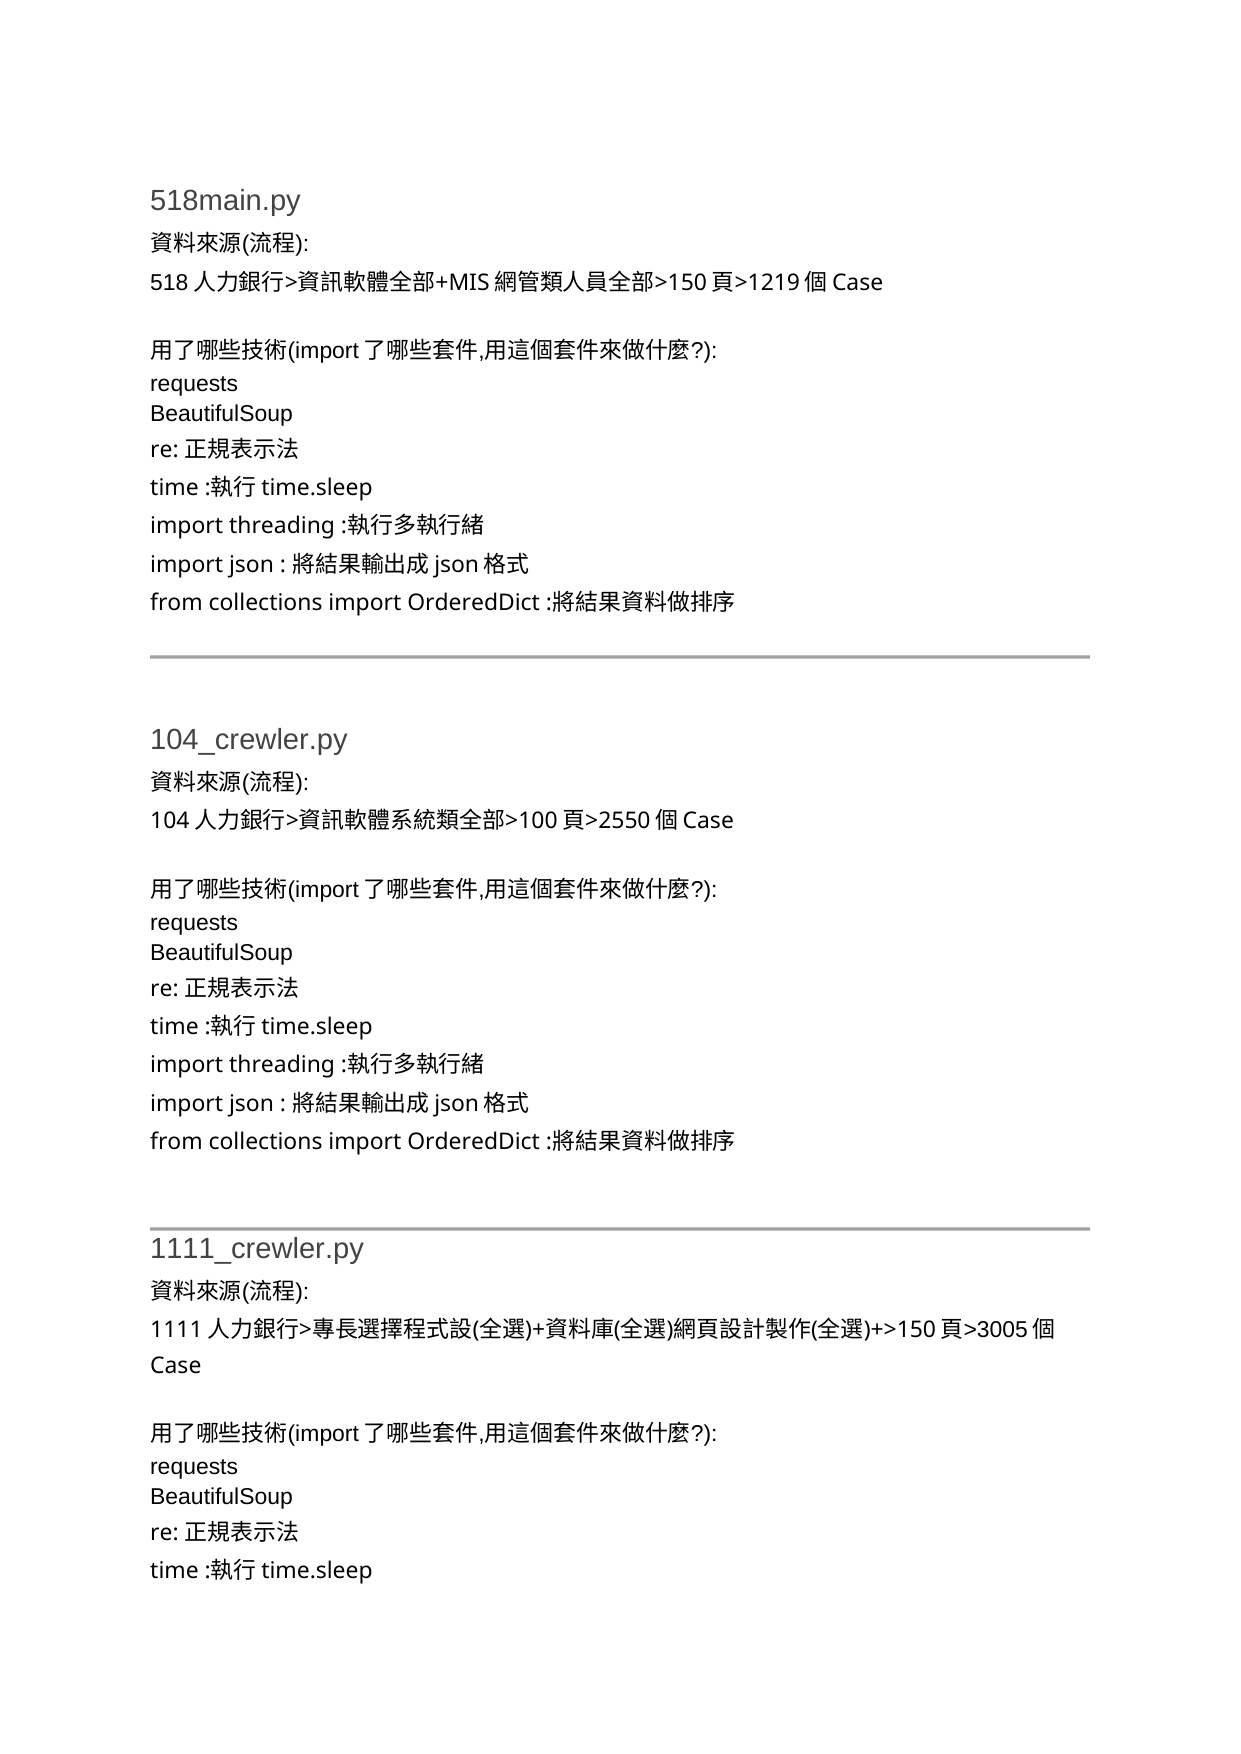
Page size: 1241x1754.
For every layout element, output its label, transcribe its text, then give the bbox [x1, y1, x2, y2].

subtitle 104_crewler.py [150, 722, 1090, 756]
text 1111人力銀行>專長選擇程式設(全選)+資料庫(全選)網頁設計製作(全選)+>150頁>3005個Case [150, 1311, 1090, 1380]
text re: 正規表示法 [150, 969, 1090, 1003]
text time :執行time.sleep [150, 469, 1090, 502]
text 資料來源(流程): [150, 764, 1090, 797]
text from collections import OrderedDict :將結果資料做排序 [150, 1123, 1090, 1156]
text 104人力銀行>資訊軟體系統類全部>100頁>2550個Case [150, 802, 1090, 836]
text BeautifulSoup [150, 400, 1090, 427]
text requests [150, 1453, 1090, 1479]
text 518人力銀行>資訊軟體全部+MIS網管類人員全部>150頁>1219個Case [150, 263, 1090, 297]
subtitle 1111_crewler.py [150, 1231, 1090, 1264]
text 用了哪些技術(import了哪些套件,用這個套件來做什麼?): [150, 871, 1090, 904]
text requests [150, 909, 1090, 935]
text re: 正規表示法 [150, 430, 1090, 464]
text 用了哪些技術(import了哪些套件,用這個套件來做什麼?): [150, 332, 1090, 365]
text import json : 將結果輸出成json格式 [150, 545, 1090, 579]
text time :執行time.sleep [150, 1552, 1090, 1585]
text import threading :執行多執行緒 [150, 507, 1090, 540]
text re: 正規表示法 [150, 1513, 1090, 1547]
text requests [150, 370, 1090, 396]
text BeautifulSoup [150, 939, 1090, 966]
text import threading :執行多執行緒 [150, 1046, 1090, 1079]
text 資料來源(流程): [150, 225, 1090, 258]
text 資料來源(流程): [150, 1272, 1090, 1306]
text from collections import OrderedDict :將結果資料做排序 [150, 584, 1090, 617]
text 用了哪些技術(import了哪些套件,用這個套件來做什麼?): [150, 1415, 1090, 1448]
text BeautifulSoup [150, 1483, 1090, 1509]
text time :執行time.sleep [150, 1008, 1090, 1041]
text import json : 將結果輸出成json格式 [150, 1084, 1090, 1118]
subtitle 518main.py [150, 183, 1090, 217]
